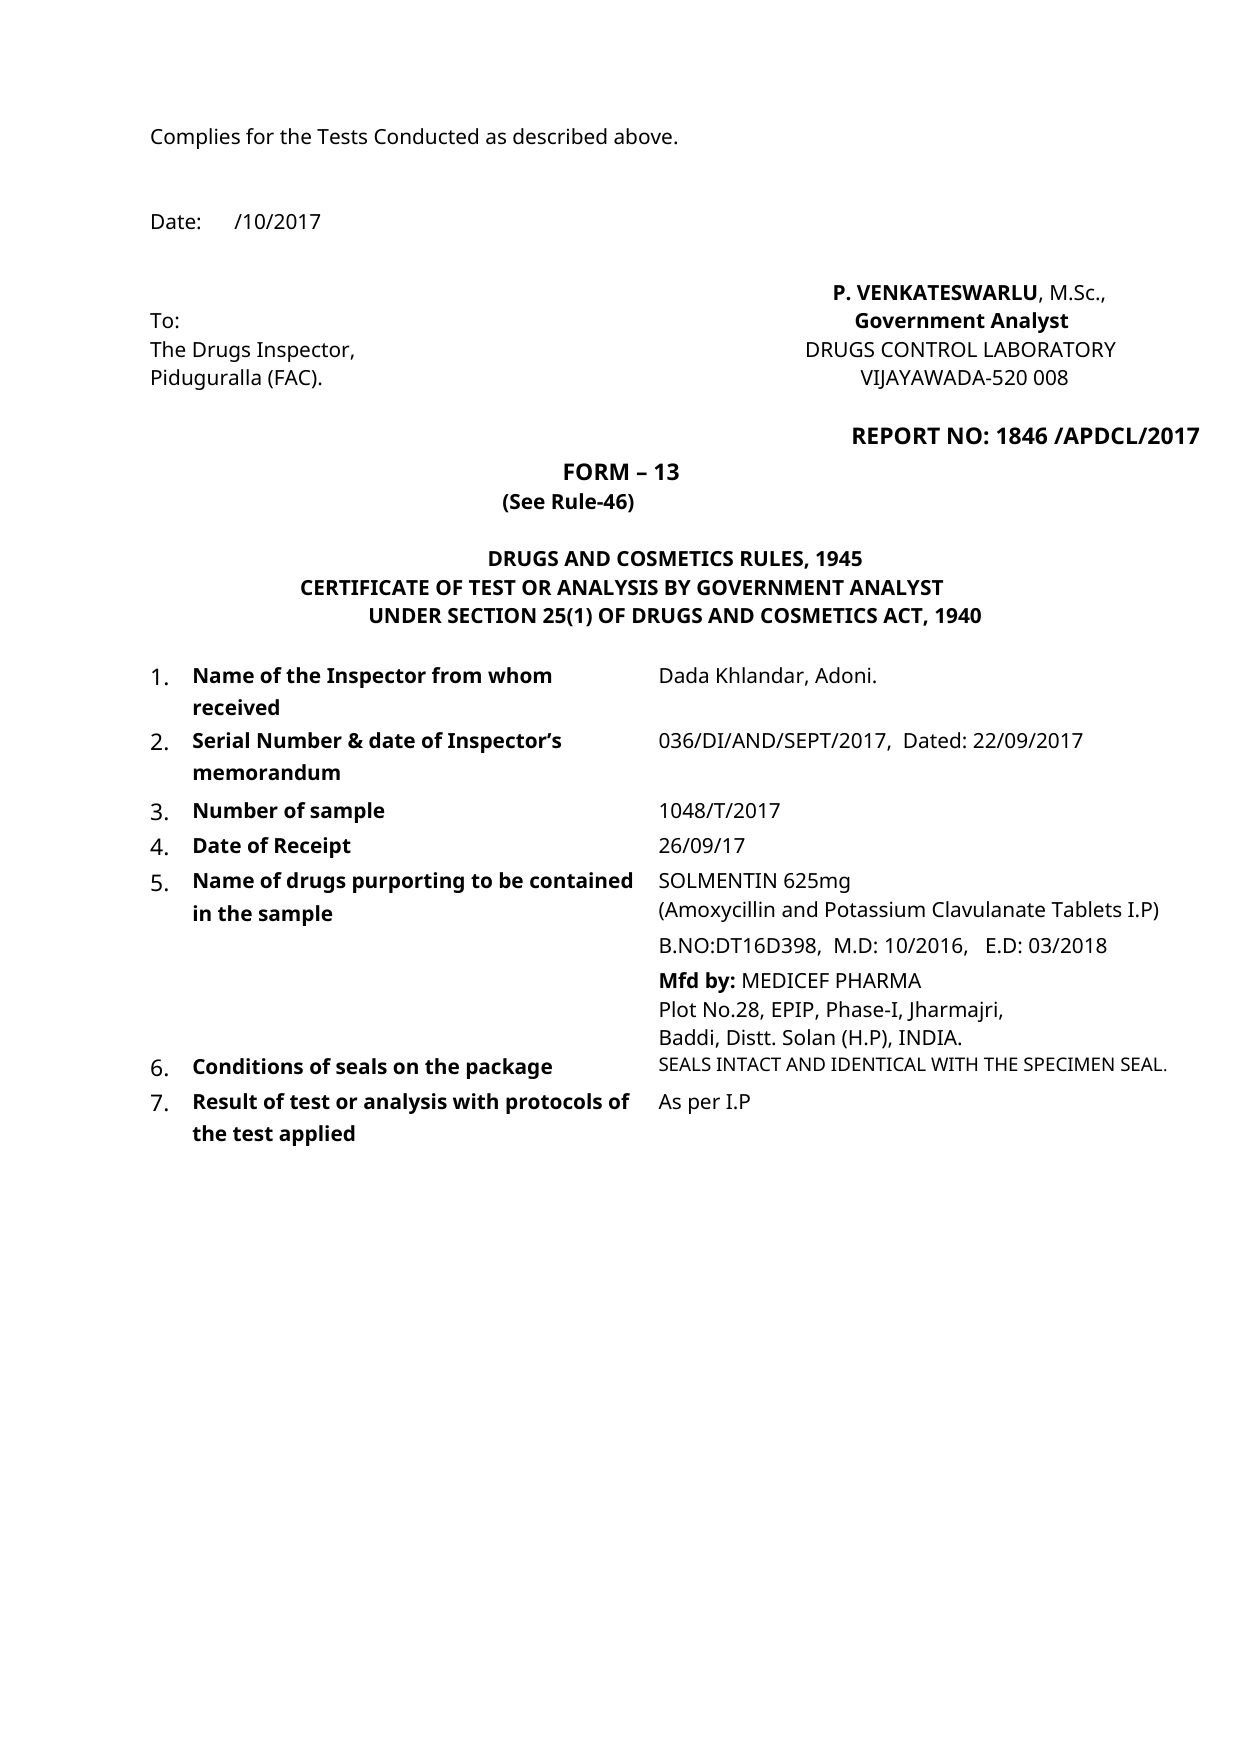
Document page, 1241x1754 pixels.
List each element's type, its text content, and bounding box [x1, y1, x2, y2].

text To: Government Analyst [150, 307, 1200, 335]
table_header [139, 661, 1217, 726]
text DRUGS AND COSMETICS RULES, 1945 [150, 544, 1200, 573]
text REPORT NO: 1846 /APDCL/2017 [150, 420, 1200, 452]
text (See Rule-46) [150, 487, 1200, 516]
text Date: /10/2017 [150, 207, 1200, 236]
text The Drugs Inspector, DRUGS CONTROL LABORATORY [150, 335, 1200, 363]
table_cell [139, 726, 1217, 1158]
text P. VENKATESWARLU, M.Sc., [150, 278, 1200, 307]
text Complies for the Tests Conducted as described above. [150, 122, 1200, 150]
text FORM – 13 [525, 456, 1200, 487]
text Piduguralla (FAC). VIJAYAWADA-520 008 [150, 363, 1200, 392]
text CERTIFICATE OF TEST OR ANALYSIS BY GOVERNMENT ANALYST [225, 573, 1200, 601]
text UNDER SECTION 25(1) OF DRUGS AND COSMETICS ACT, 1940 [150, 601, 1200, 630]
